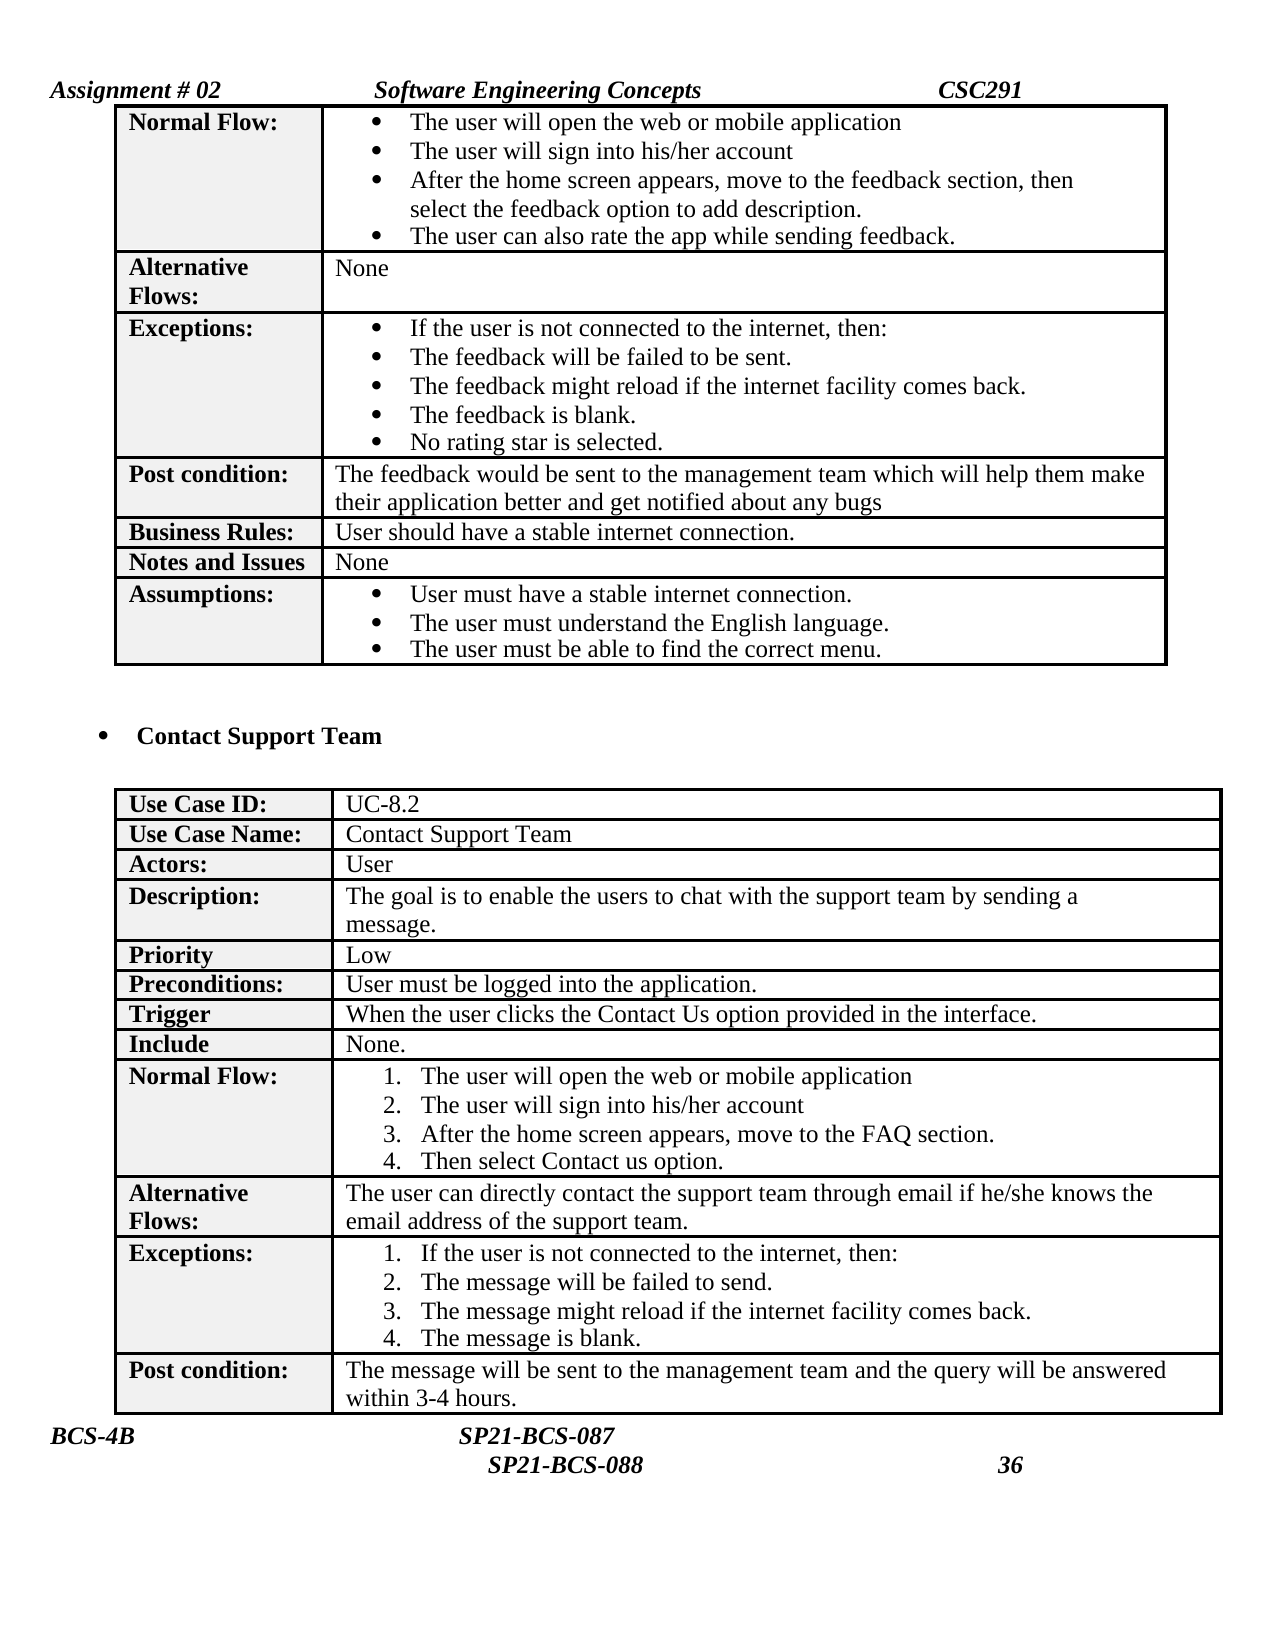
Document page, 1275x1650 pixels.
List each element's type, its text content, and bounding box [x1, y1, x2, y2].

table_header Use Case ID: [117, 791, 331, 818]
table_cell If the user is not connected to the internet, then: The message will be failed to send. The message might reload if the internet facility comes back. The message is blank. [334, 1238, 1219, 1352]
list Contact Support Team [99, 724, 1221, 750]
table_cell Post condition: [117, 1355, 331, 1412]
table_cell When the user clicks the Contact Us option provided in the interface. [334, 1001, 1219, 1028]
table_cell User [334, 851, 1219, 878]
table_cell User must be logged into the application. [334, 972, 1219, 998]
table_cell Normal Flow: [117, 108, 321, 249]
table_cell Exceptions: [117, 314, 321, 456]
table_cell If the user is not connected to the internet, then: The feedback will be failed to be sent. The feedback might reload if the internet facility comes back. The feedback is blank. No rating star is selected. [324, 314, 1164, 456]
table_cell The user will open the web or mobile application The user will sign into his/her account After the home screen appears, move to the FAQ section. Then select Contact us option. [334, 1061, 1219, 1174]
table_cell The goal is to enable the users to chat with the support team by sending a message. [334, 881, 1219, 939]
table_cell Description: [117, 881, 331, 939]
table_cell The user can directly contact the support team through email if he/she knows the email address of the support team. [334, 1178, 1219, 1235]
table_cell Low [334, 942, 1219, 968]
table_cell Business Rules: [117, 519, 321, 546]
table_cell Include [117, 1031, 331, 1058]
table_cell Contact Support Team [334, 821, 1219, 848]
table_cell Alternative Flows: [117, 253, 321, 311]
table_cell Notes and Issues [117, 549, 321, 576]
table_cell Post condition: [117, 459, 321, 516]
table_cell Preconditions: [117, 972, 331, 998]
table_cell Normal Flow: [117, 1061, 331, 1174]
table_cell User must have a stable internet connection. The user must understand the English language. The user must be able to find the correct menu. [324, 579, 1164, 663]
table_cell User should have a stable internet connection. [324, 519, 1164, 546]
table_cell The user will open the web or mobile application The user will sign into his/her account After the home screen appears, move to the feedback section, then select the feedback option to add description. The user can also rate the app while sending feedback. [324, 108, 1164, 249]
table_cell The message will be sent to the management team and the query will be answered within 3-4 hours. [334, 1355, 1219, 1412]
table_cell Exceptions: [117, 1238, 331, 1352]
table_cell Assumptions: [117, 579, 321, 663]
table_cell Use Case Name: [117, 821, 331, 848]
table_cell Trigger [117, 1001, 331, 1028]
table_cell None. [334, 1031, 1219, 1058]
table_cell None [324, 549, 1164, 576]
table_cell Actors: [117, 851, 331, 878]
table_cell Alternative Flows: [117, 1178, 331, 1235]
table_cell Priority [117, 942, 331, 968]
table_cell The feedback would be sent to the management team which will help them make their application better and get notified about any bugs [324, 459, 1164, 516]
table_cell None [324, 253, 1164, 311]
table_header UC-8.2 [334, 791, 1219, 818]
